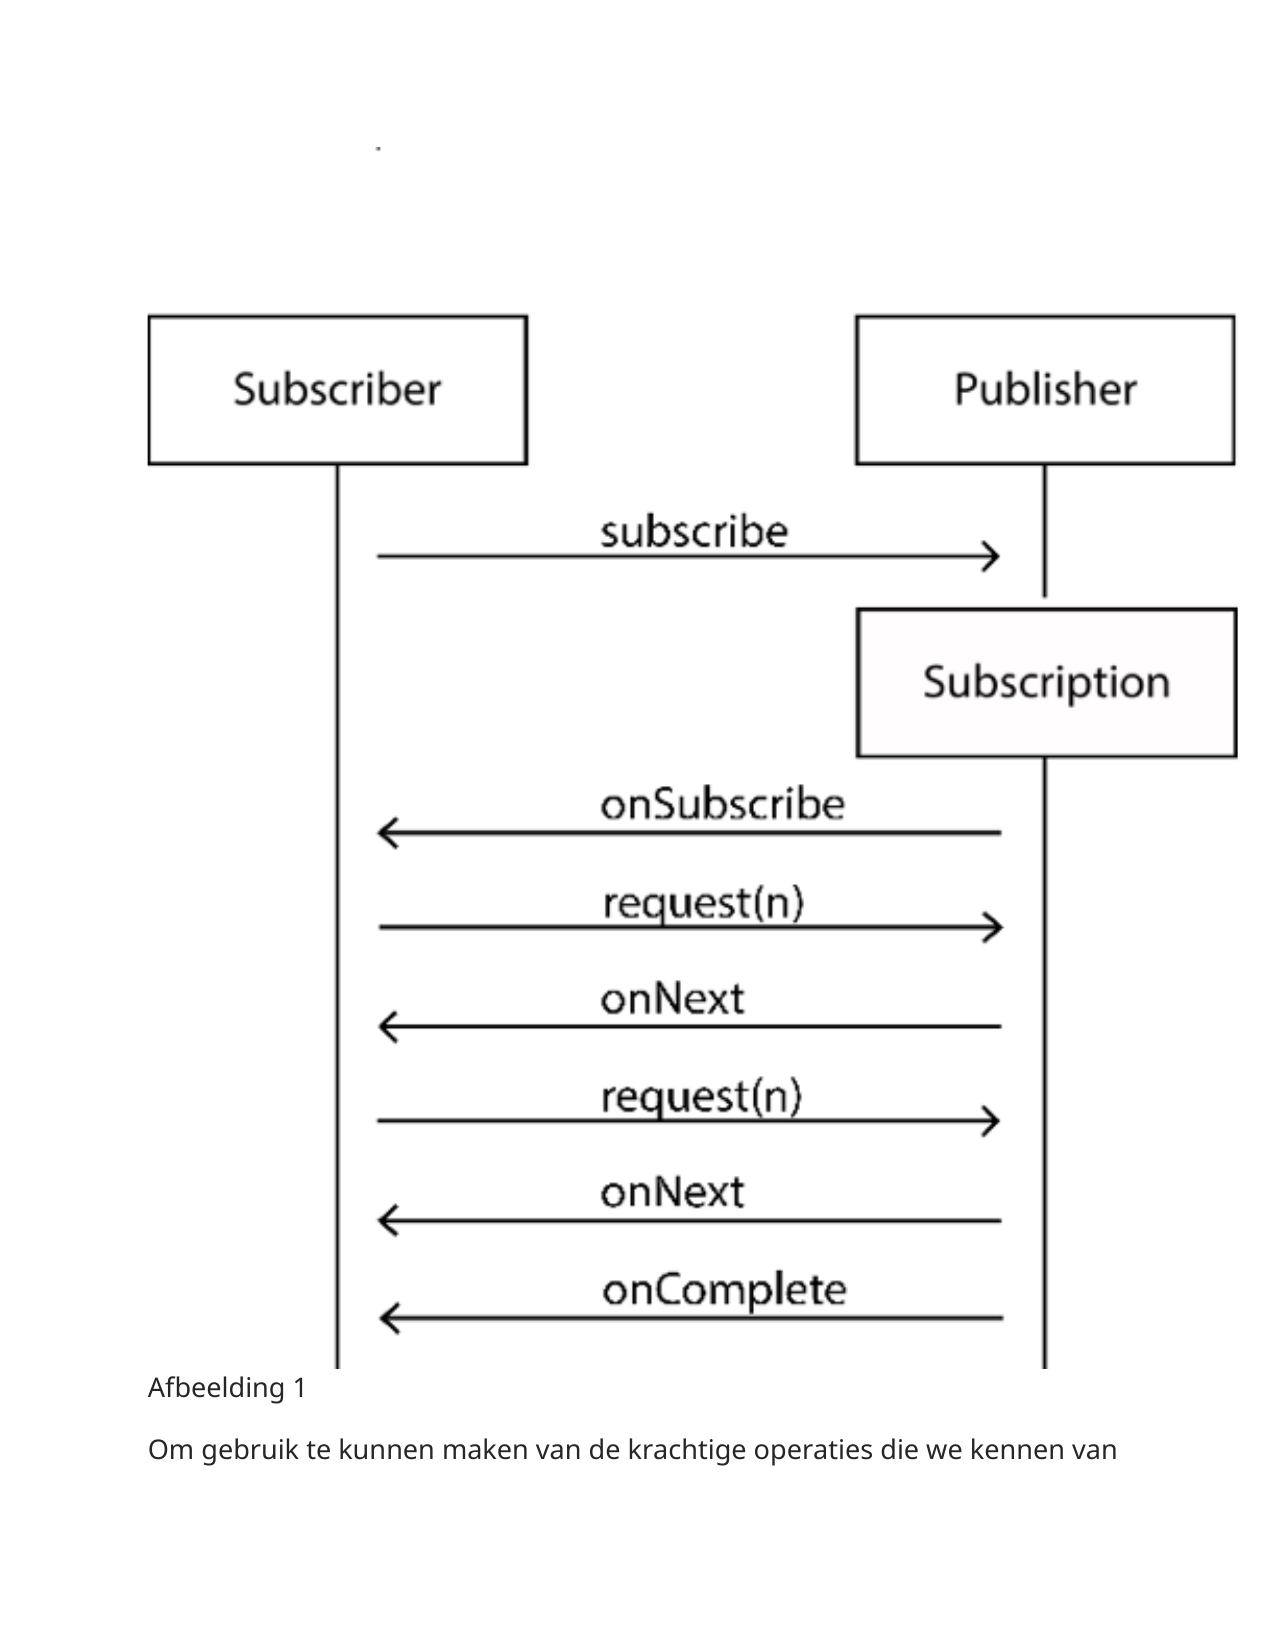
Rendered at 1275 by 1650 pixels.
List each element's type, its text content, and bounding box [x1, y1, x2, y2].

picture [147, 147, 1238, 1369]
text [148, 1430, 1127, 1467]
text Afbeelding 1 [148, 1369, 1127, 1405]
